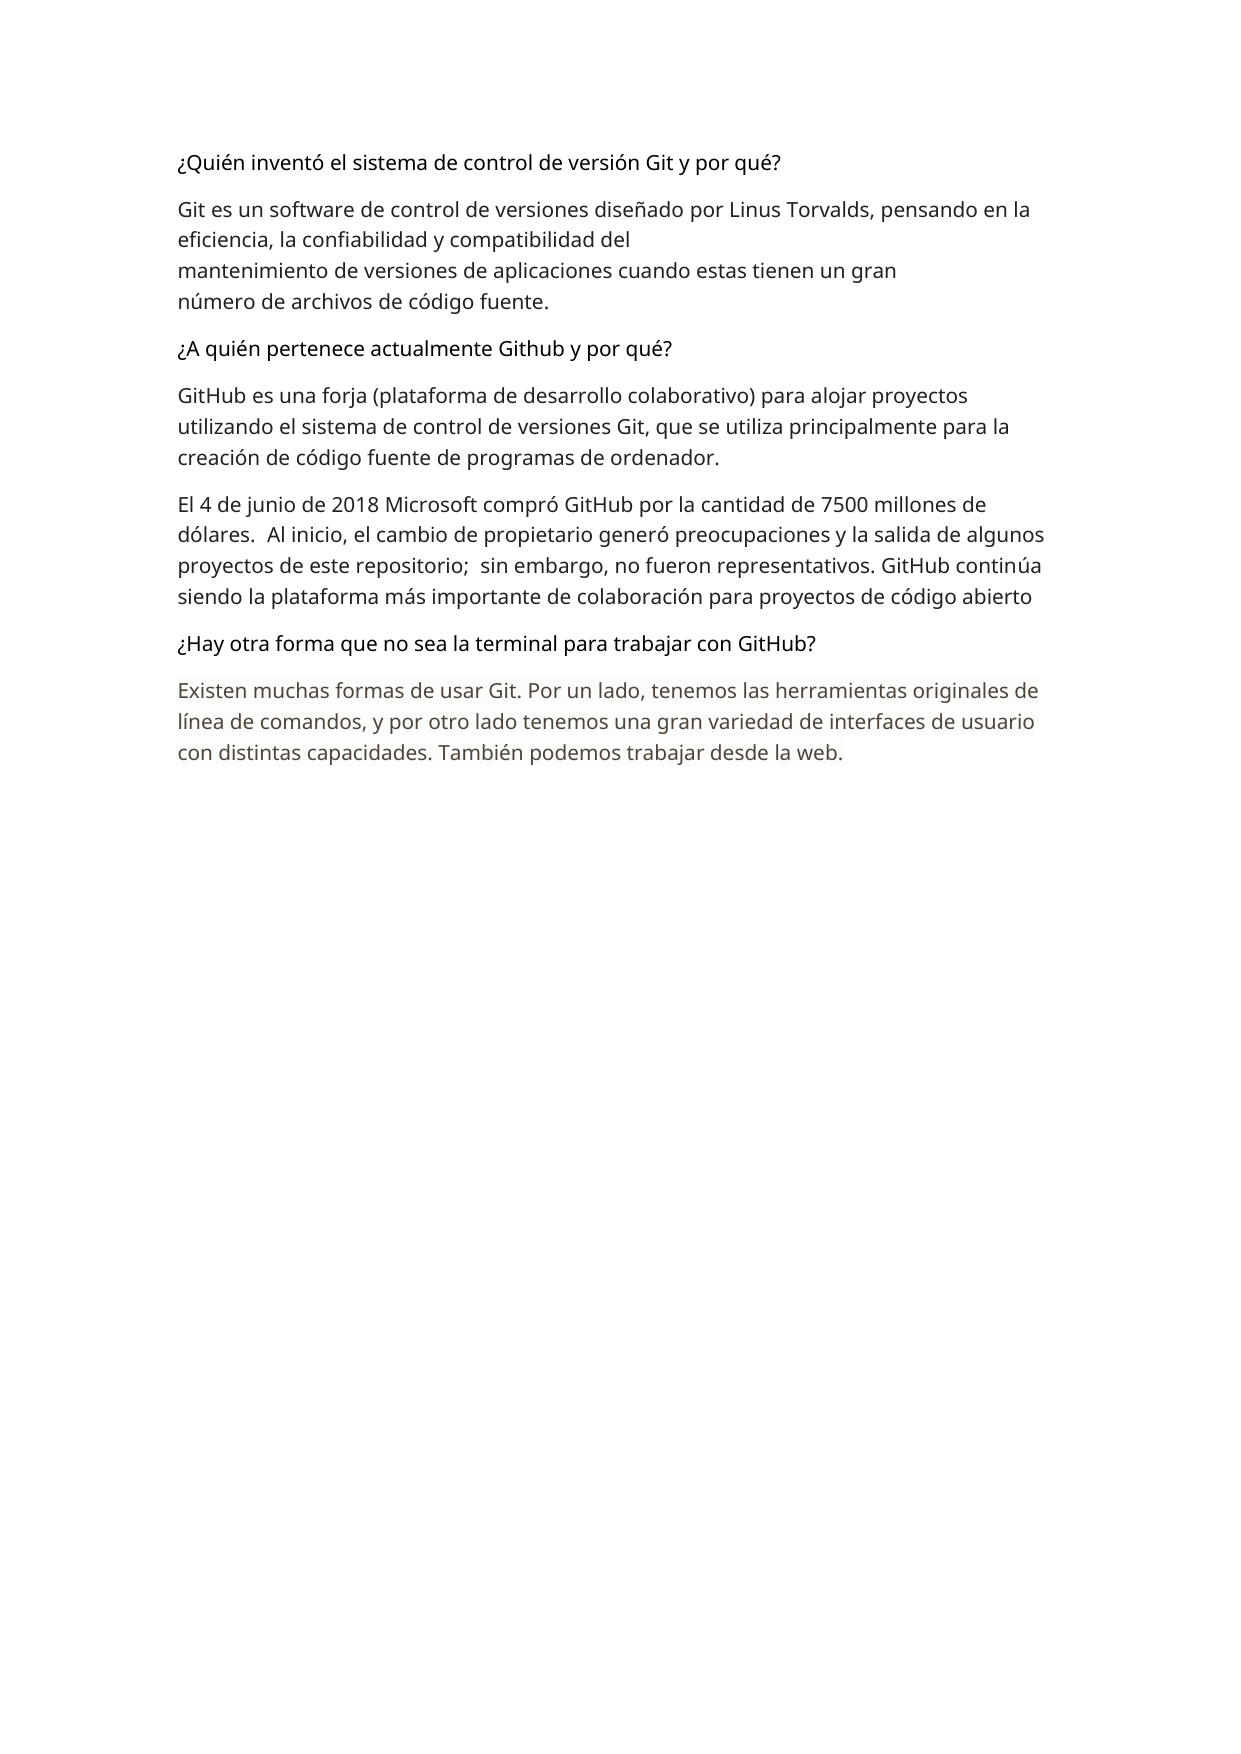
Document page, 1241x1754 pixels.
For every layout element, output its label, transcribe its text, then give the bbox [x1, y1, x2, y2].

text ¿Quién inventó el sistema de control de versión Git y por qué? [177, 148, 1063, 176]
text ¿A quién pertenece actualmente Github y por qué? [177, 334, 1063, 362]
text Existen muchas formas de usar Git. Por un lado, tenemos las herramientas originales de línea de comandos, y por otro lado tenemos una gran variedad de interfaces de usuario con distintas capacidades. También podemos trabajar desde la web. [177, 676, 1063, 766]
text El 4 de junio de 2018 Microsoft compró GitHub por la cantidad de 7500 millones de dólares. ​ Al inicio, el cambio de propietario generó preocupaciones y la salida de algunos proyectos de este repositorio; ​ sin embargo, no fueron representativos. GitHub continúa siendo la plataforma más importante de colaboración para proyectos de código abierto [177, 490, 1063, 610]
text Git es un software de control de versiones diseñado por Linus Torvalds, pensando en la eficiencia, la confiabilidad y compatibilidad del mantenimiento de versiones de aplicaciones cuando estas tienen un gran número de archivos de código fuente. [177, 195, 1063, 315]
text ¿Hay otra forma que no sea la terminal para trabajar con GitHub? [177, 629, 1063, 657]
text GitHub es una forja (plataforma de desarrollo colaborativo) para alojar proyectos utilizando el sistema de control de versiones Git, que se utiliza principalmente para la creación de código fuente de programas de ordenador. [177, 381, 1063, 471]
